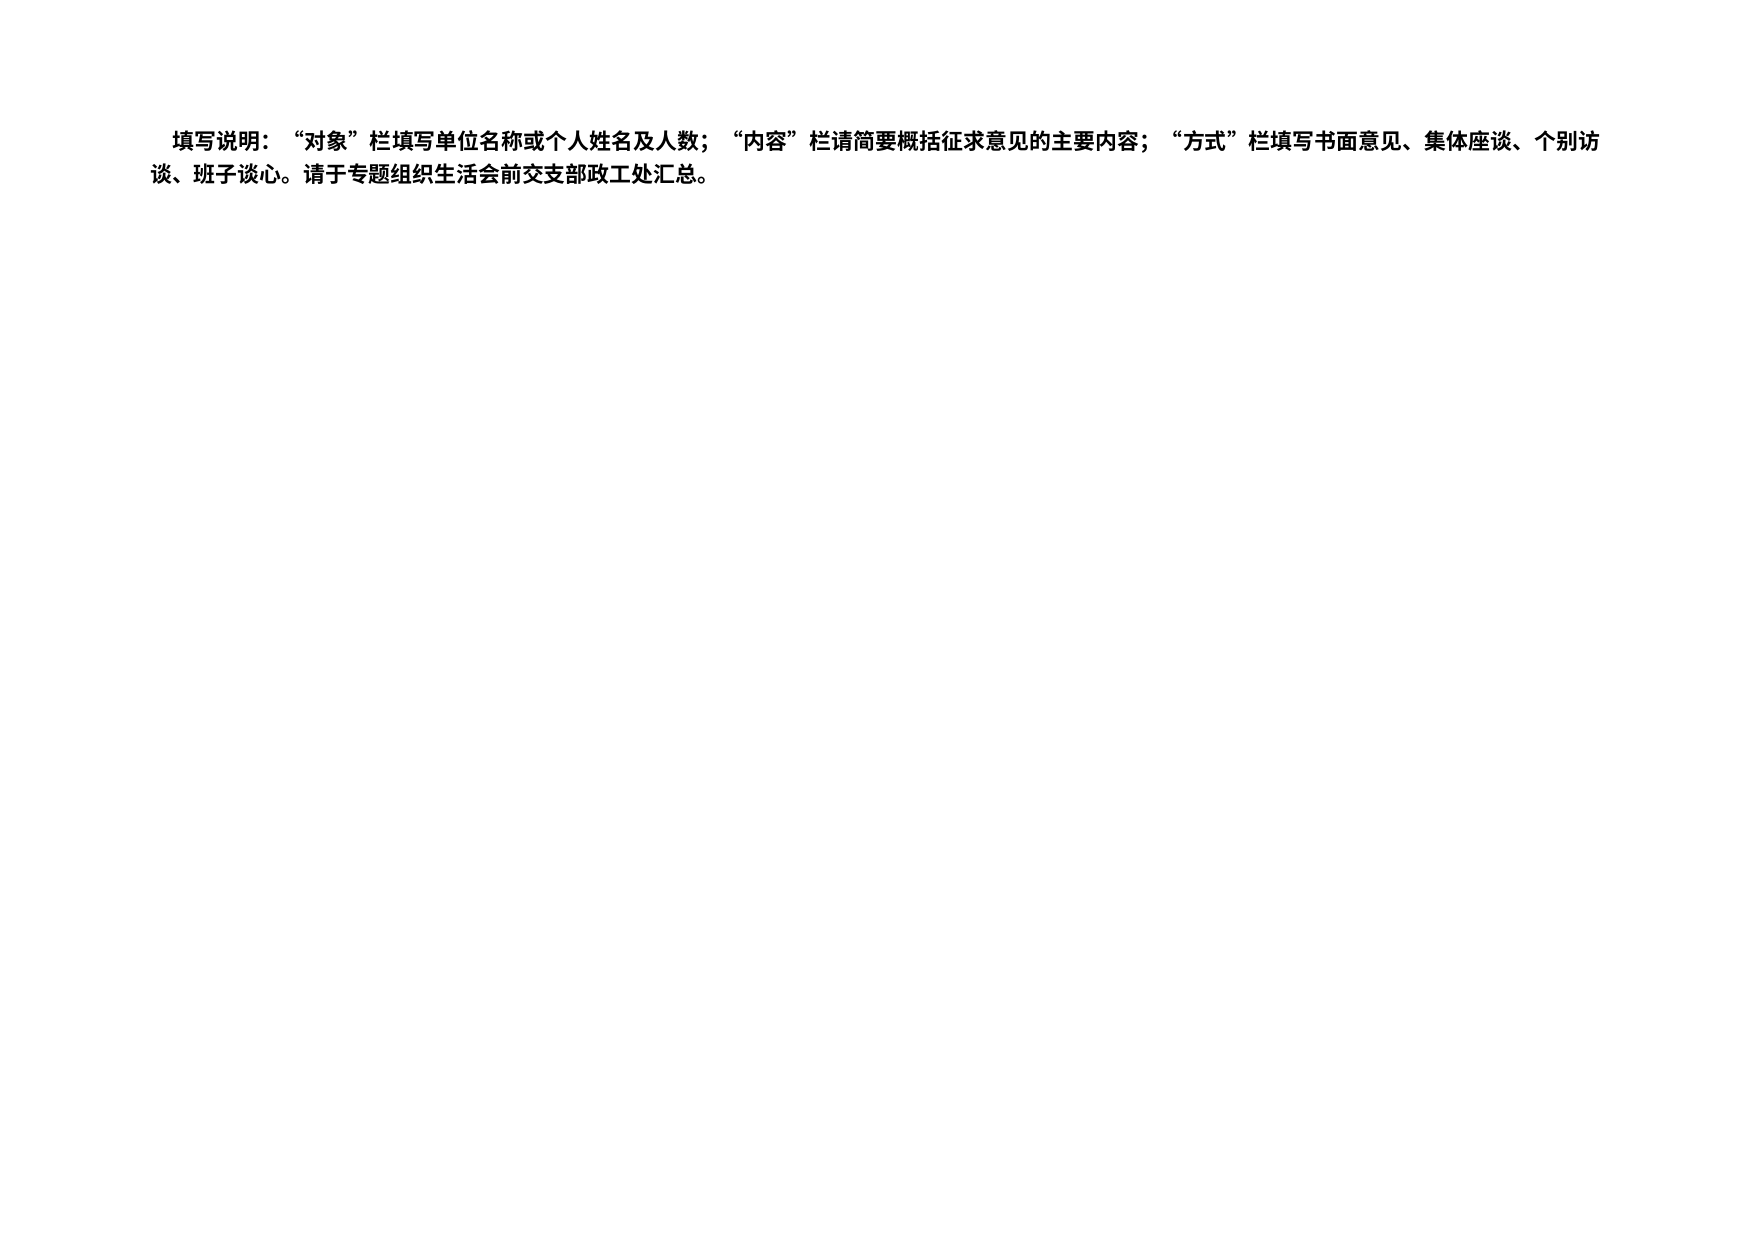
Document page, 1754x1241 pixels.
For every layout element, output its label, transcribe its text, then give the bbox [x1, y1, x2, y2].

text 填写说明：“对象”栏填写单位名称或个人姓名及人数；“内容”栏请简要概括征求意见的主要内容；“方式”栏填写书面意见、集体座谈、个别访谈、班子谈心。请于专题组织生活会前交支部政工处汇总。 [150, 124, 1604, 189]
